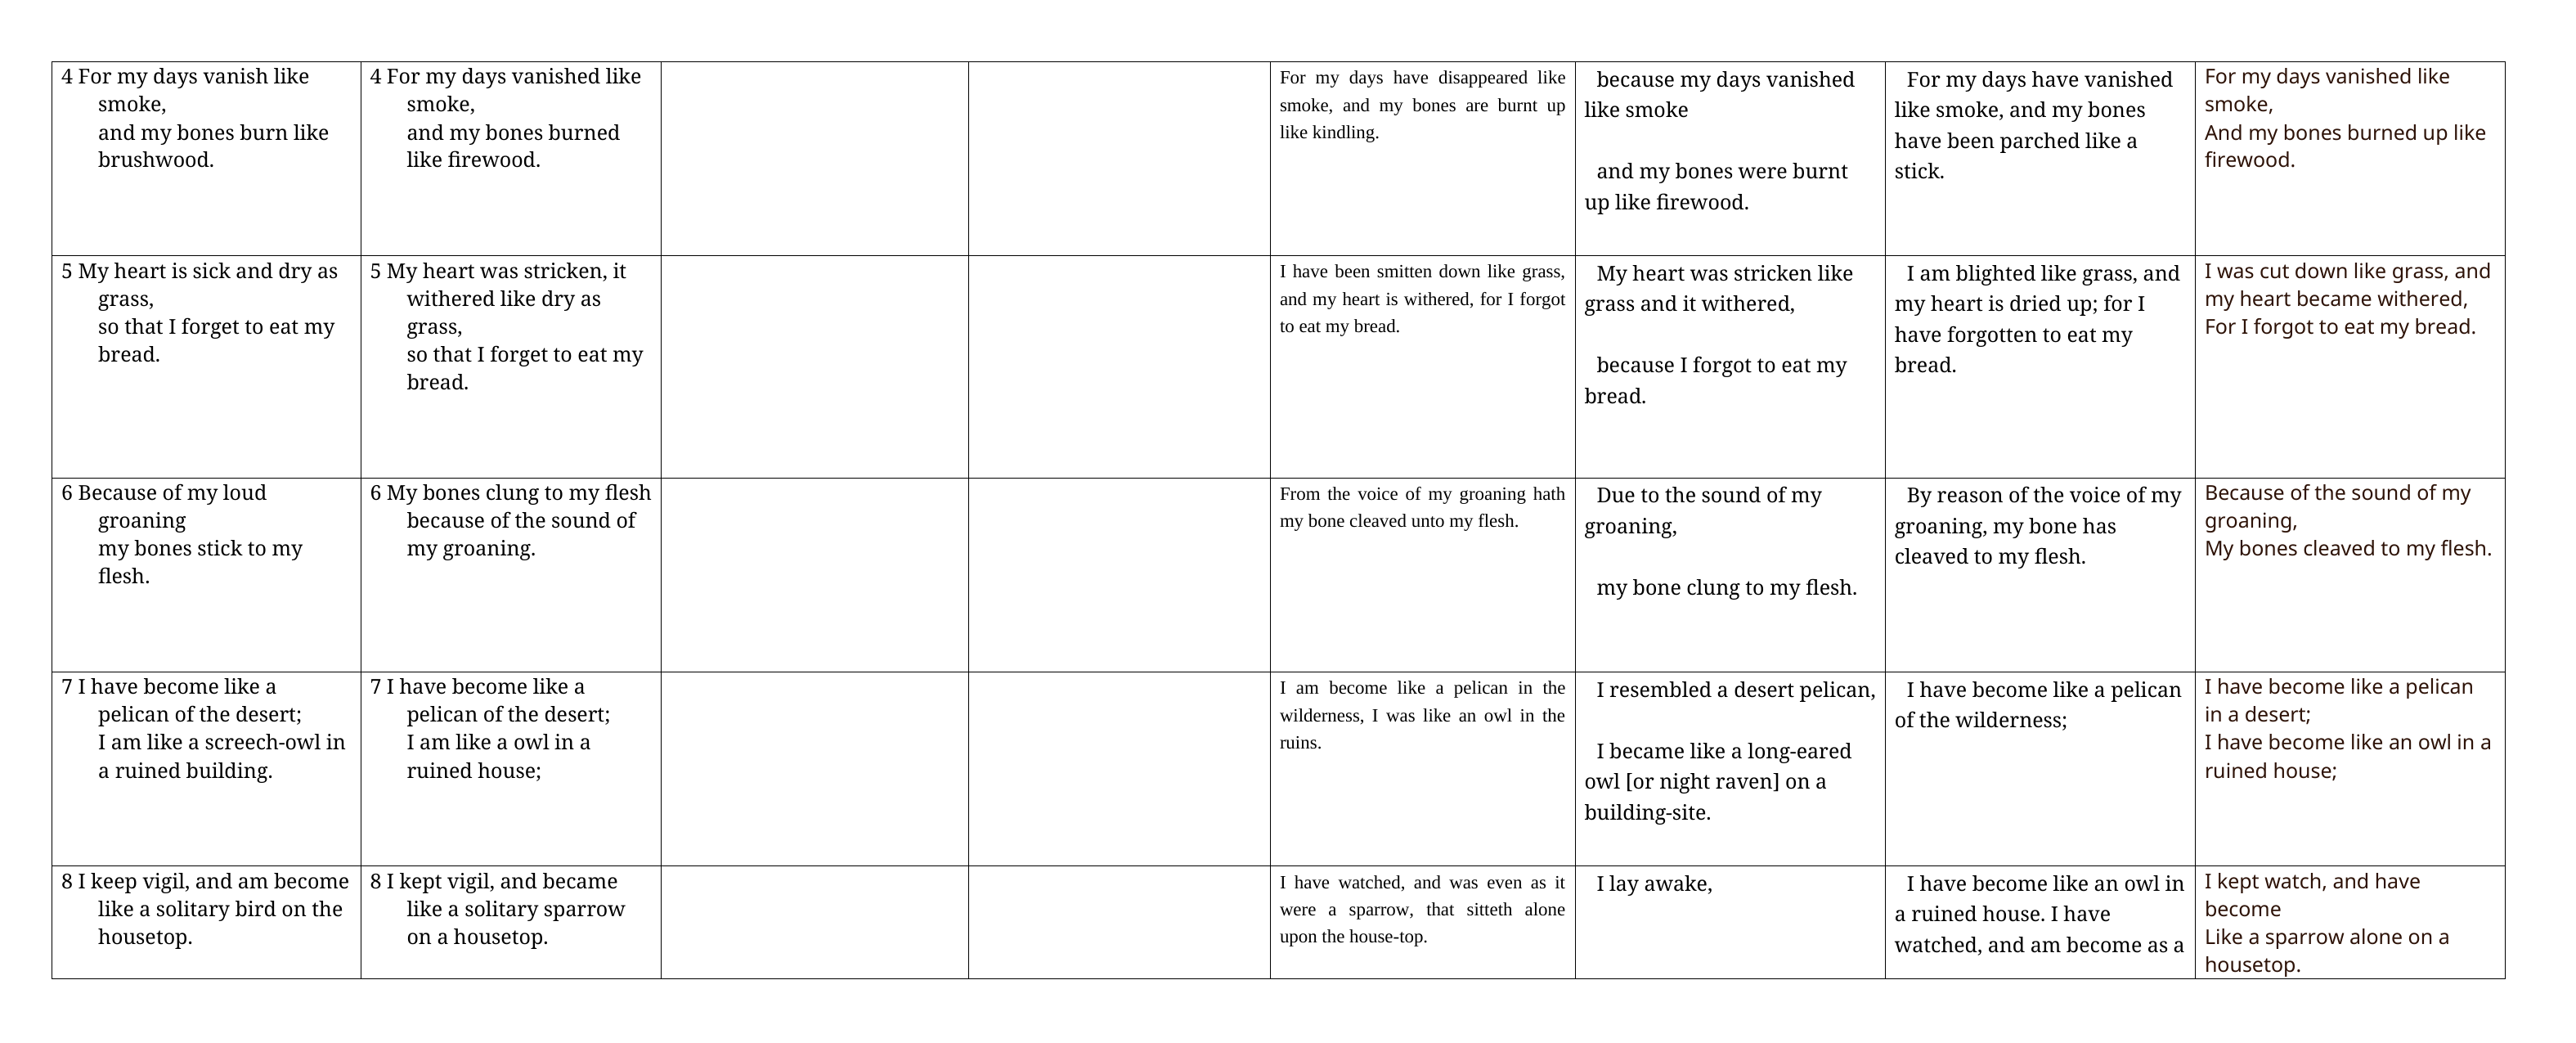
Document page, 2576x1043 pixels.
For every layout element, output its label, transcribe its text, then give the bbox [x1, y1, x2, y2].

table_cell By reason of the voice of my groaning, my bone has cleaved to my flesh. [1886, 479, 2195, 672]
table_cell I am become like a pelican in the wilderness, I was like an owl in the ruins. [1271, 672, 1575, 865]
table_cell 7 I have become like a pelican of the desert; I am like a screech-owl in a ruined building. [52, 672, 361, 865]
table_cell [969, 256, 1270, 478]
table_cell I have become like a pelican in a desert; I have become like an owl in a ruined house; [2196, 672, 2505, 865]
table_cell [969, 62, 1270, 255]
table_cell Because of the sound of my groaning, My bones cleaved to my flesh. [2196, 479, 2505, 672]
table_cell 8 I kept vigil, and became like a solitary sparrow on a housetop. [361, 866, 661, 978]
table_cell [662, 479, 968, 672]
table_cell [969, 479, 1270, 672]
table_cell I resembled a desert pelican, I became like a long-eared owl [or night raven] on a building-site. [1576, 672, 1885, 865]
table_cell 4 For my days vanished like smoke, and my bones burned like firewood. [361, 62, 661, 255]
table_cell I have watched, and was even as it were a sparrow, that sitteth alone upon the house-top. [1271, 866, 1575, 978]
table_cell From the voice of my groaning hath my bone cleaved unto my flesh. [1271, 479, 1575, 672]
table_cell [662, 672, 968, 865]
table_cell 7 I have become like a pelican of the desert; I am like a owl in a ruined house; [361, 672, 661, 865]
table_cell [662, 866, 968, 978]
table_cell For my days vanished like smoke, And my bones burned up like firewood. [2196, 62, 2505, 255]
table_cell [662, 62, 968, 255]
table_cell I have been smitten down like grass, and my heart is withered, for I forgot to eat my bread. [1271, 256, 1575, 478]
table_cell I am blighted like grass, and my heart is dried up; for I have forgotten to eat my bread. [1886, 256, 2195, 478]
table_cell Due to the sound of my groaning, my bone clung to my flesh. [1576, 479, 1885, 672]
table_cell [969, 866, 1270, 978]
table_cell 5 My heart was stricken, it withered like dry as grass, so that I forget to eat my bread. [361, 256, 661, 478]
table_cell My heart was stricken like grass and it withered, because I forgot to eat my bread. [1576, 256, 1885, 478]
table_cell 5 My heart is sick and dry as grass, so that I forget to eat my bread. [52, 256, 361, 478]
table_cell 6 Because of my loud groaning my bones stick to my flesh. [52, 479, 361, 672]
table_cell [662, 256, 968, 478]
table_cell I was cut down like grass, and my heart became withered, For I forgot to eat my bread. [2196, 256, 2505, 478]
table_cell 6 My bones clung to my flesh because of the sound of my groaning. [361, 479, 661, 672]
table_cell 4 For my days vanish like smoke, and my bones burn like brushwood. [52, 62, 361, 255]
table_cell For my days have vanished like smoke, and my bones have been parched like a stick. [1886, 62, 2195, 255]
table_cell because my days vanished like smoke and my bones were burnt up like firewood. [1576, 62, 1885, 255]
table_cell For my days have disappeared like smoke, and my bones are burnt up like kindling. [1271, 62, 1575, 255]
table_cell I have become like a pelican of the wilderness; [1886, 672, 2195, 865]
table_cell 8 I keep vigil, and am become like a solitary bird on the housetop. [52, 866, 361, 978]
table_cell I have become like an owl in a ruined house. I have watched, and am become as a sparrow dwelling alone on a roof. [1886, 866, 2195, 978]
table_cell I lay awake, and I became like a lone sparrow on a housetop. [1576, 866, 1885, 978]
table_cell I kept watch, and have become Like a sparrow alone on a housetop. [2196, 866, 2505, 978]
table_cell [969, 672, 1270, 865]
